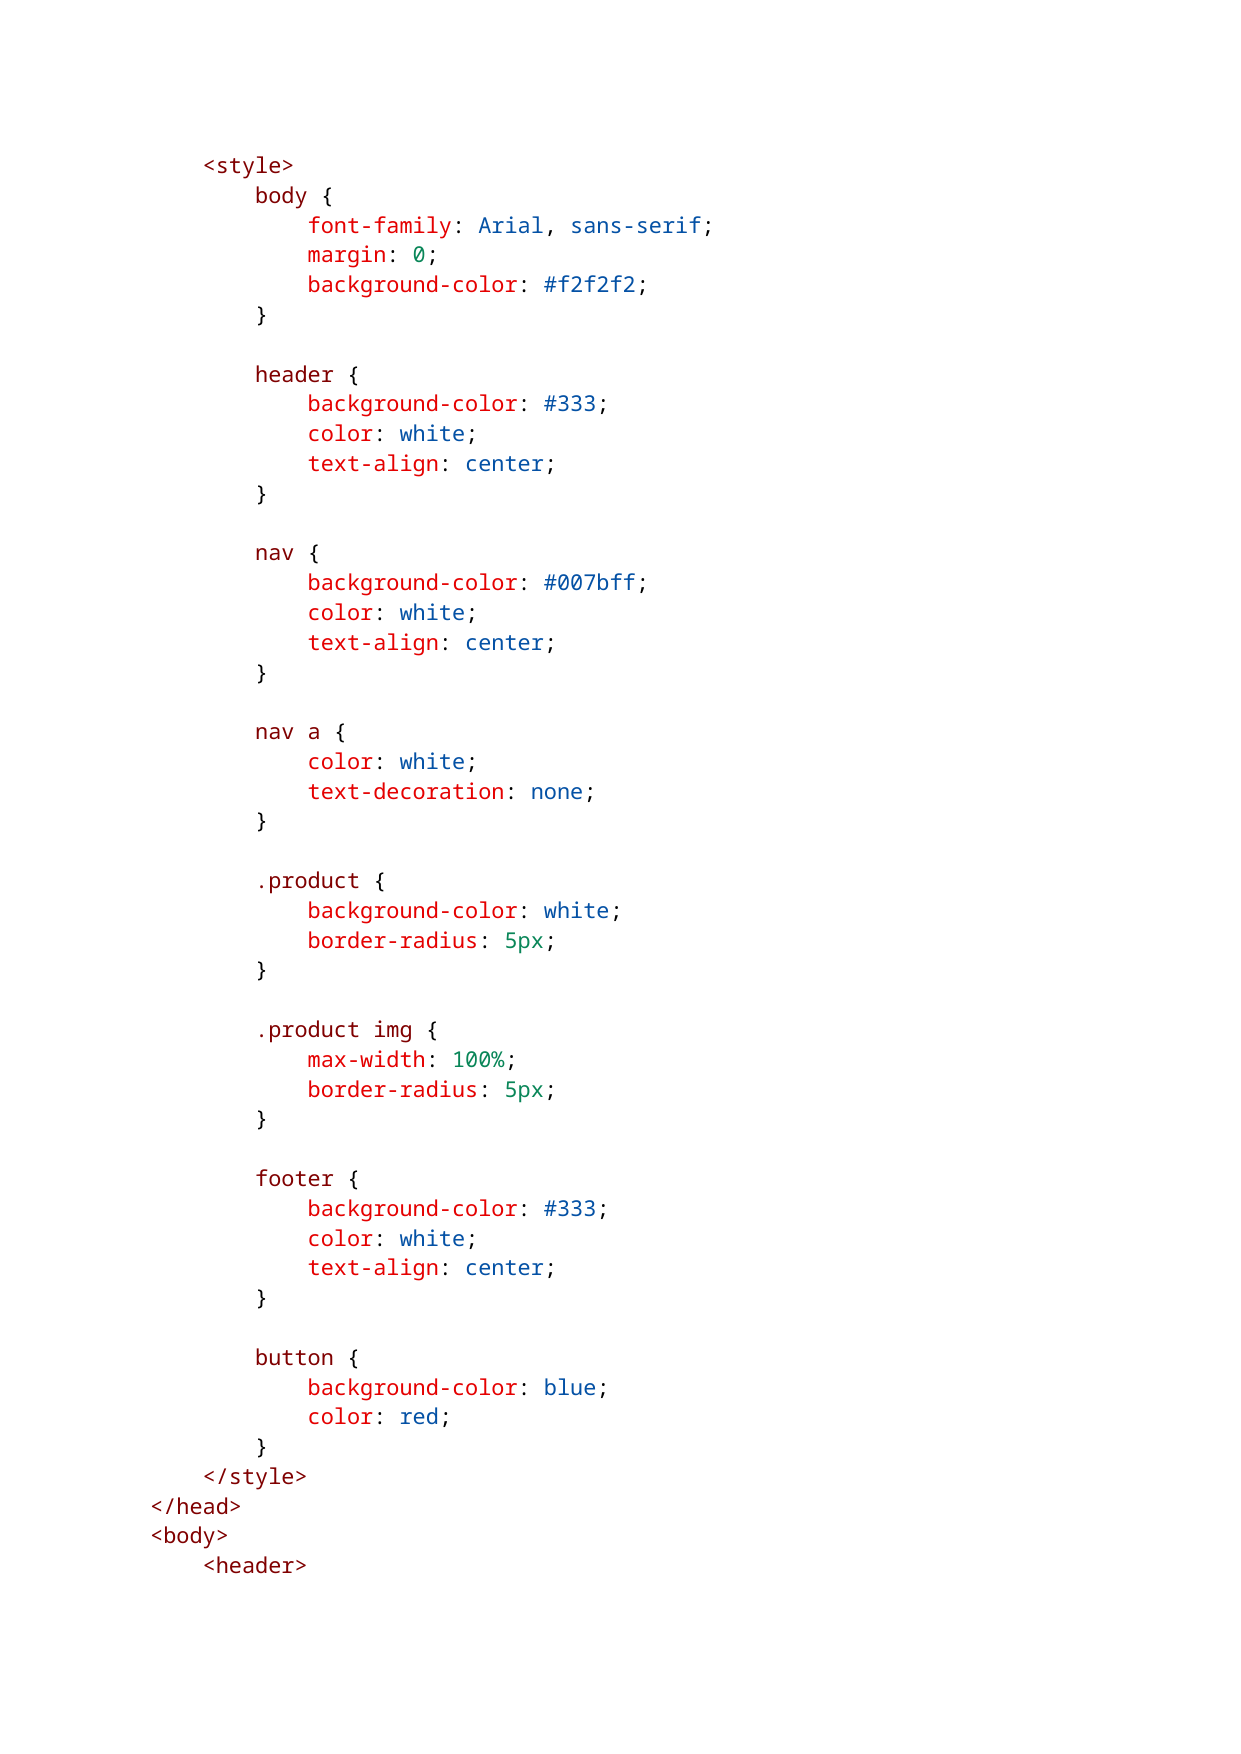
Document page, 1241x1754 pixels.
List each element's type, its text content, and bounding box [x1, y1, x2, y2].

text text-align: center; [150, 627, 1090, 656]
text <body> [150, 1520, 1090, 1550]
text margin: 0; [150, 239, 1090, 269]
text body { [150, 180, 1090, 209]
text color: white; [150, 1222, 1090, 1252]
text background-color: #f2f2f2; [150, 269, 1090, 299]
text button { [150, 1342, 1090, 1371]
text color: white; [150, 597, 1090, 627]
text .product { [150, 865, 1090, 895]
text nav { [150, 537, 1090, 567]
text border-radius: 5px; [150, 1073, 1090, 1103]
text background-color: #007bff; [150, 567, 1090, 597]
text <style> [150, 150, 1090, 180]
text } [150, 656, 1090, 686]
text max-width: 100%; [150, 1044, 1090, 1073]
text } [150, 478, 1090, 507]
text <header> [150, 1550, 1090, 1580]
text .product img { [150, 1014, 1090, 1044]
text header { [150, 358, 1090, 388]
text } [150, 1282, 1090, 1312]
text text-align: center; [150, 1252, 1090, 1282]
text </style> [150, 1461, 1090, 1491]
text nav a { [150, 716, 1090, 746]
text } [150, 1103, 1090, 1133]
text } [150, 299, 1090, 329]
text } [150, 954, 1090, 984]
text background-color: #333; [150, 388, 1090, 418]
text color: white; [150, 418, 1090, 448]
text footer { [150, 1163, 1090, 1193]
text color: white; [150, 746, 1090, 776]
text background-color: #333; [150, 1193, 1090, 1222]
text color: red; [150, 1401, 1090, 1431]
text background-color: white; [150, 895, 1090, 924]
text font-family: Arial, sans-serif; [150, 209, 1090, 239]
text } [150, 805, 1090, 835]
text background-color: blue; [150, 1371, 1090, 1401]
text } [150, 1431, 1090, 1461]
text text-decoration: none; [150, 776, 1090, 805]
text text-align: center; [150, 448, 1090, 478]
text </head> [150, 1491, 1090, 1520]
text border-radius: 5px; [150, 924, 1090, 954]
